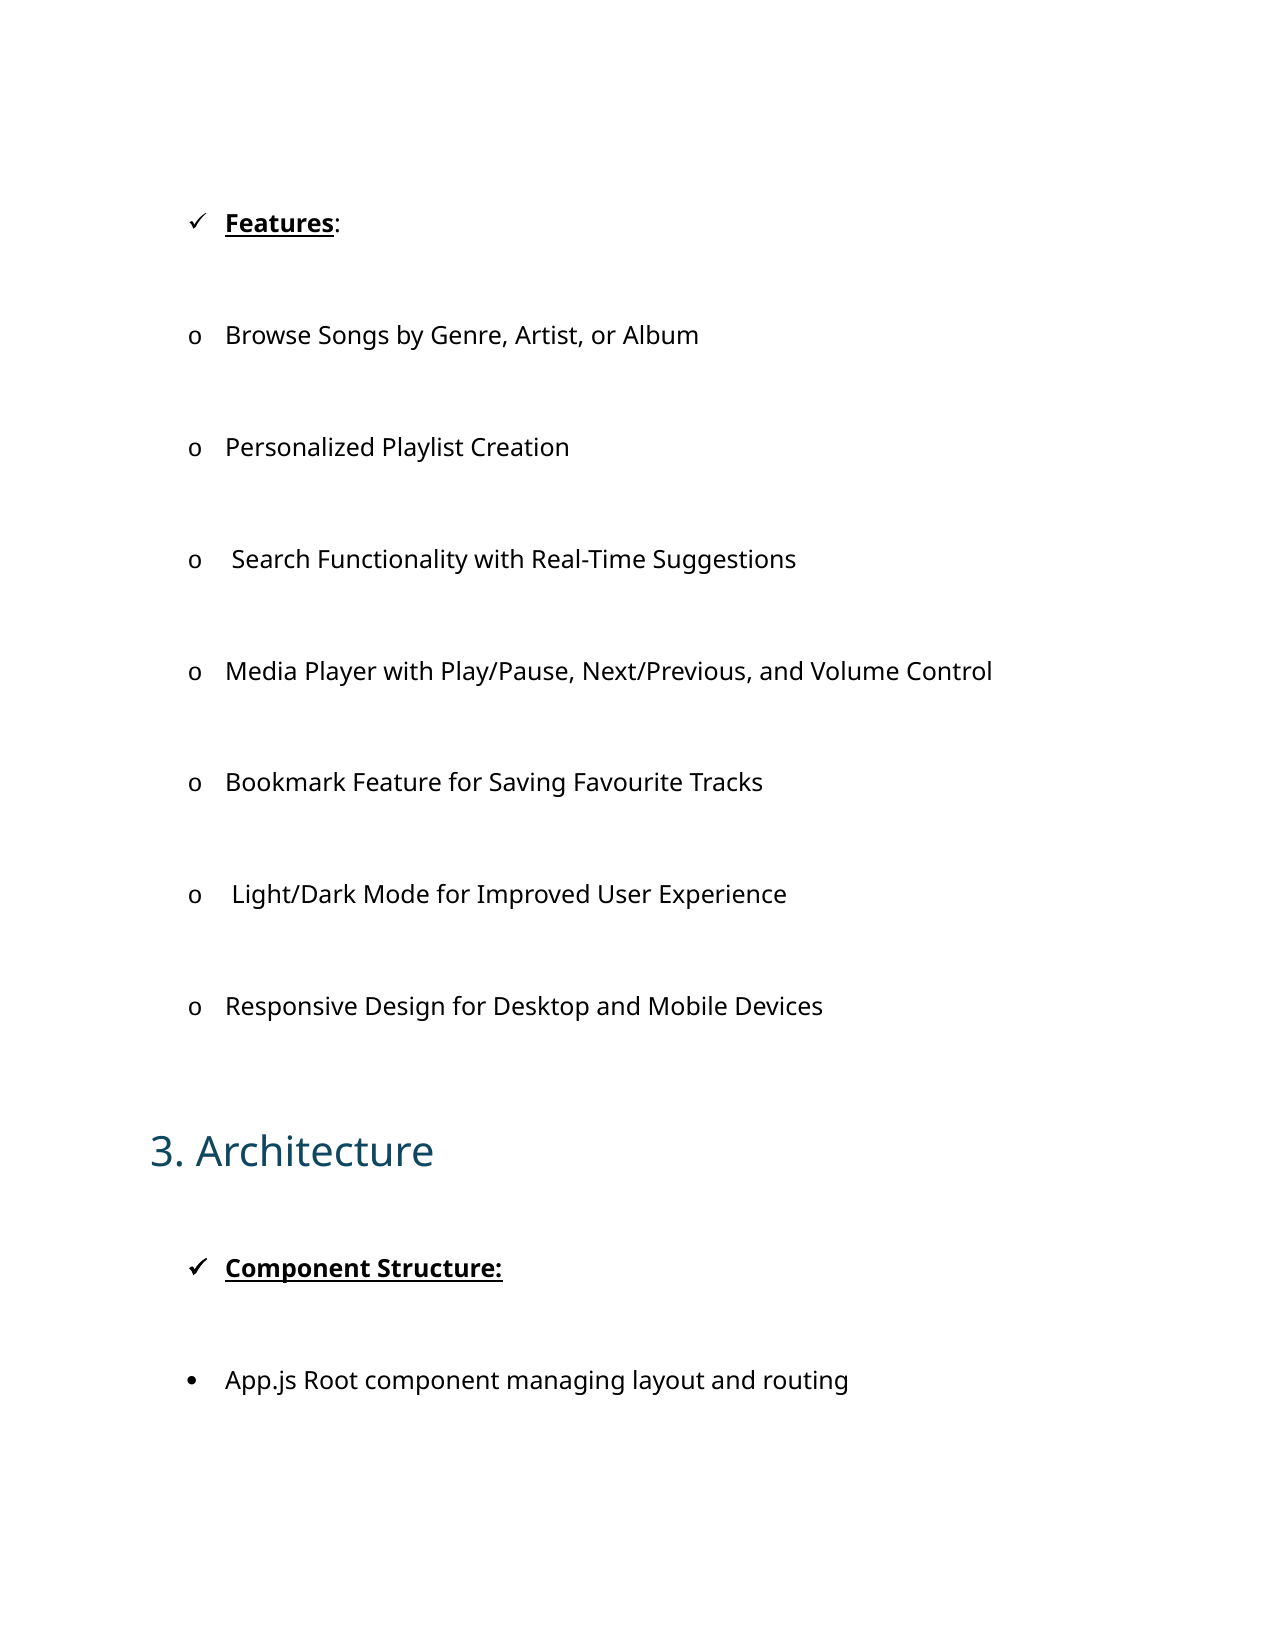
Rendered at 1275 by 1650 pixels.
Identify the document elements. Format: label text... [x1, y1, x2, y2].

list Bookmark Feature for Saving Favourite Tracks [187, 765, 1125, 799]
list Responsive Design for Desktop and Mobile Devices [187, 989, 1125, 1023]
list Browse Songs by Genre, Artist, or Album [187, 317, 1125, 352]
list Search Functionality with Real-Time Suggestions [187, 541, 1125, 576]
list Light/Dark Mode for Improved User Experience [187, 877, 1125, 911]
list Features: [187, 206, 1125, 240]
list Media Player with Play/Pause, Next/Previous, and Volume Control [187, 653, 1125, 687]
list Component Structure: [187, 1251, 1125, 1285]
subtitle 3. Architecture [150, 1121, 1125, 1178]
list Personalized Playlist Creation [187, 429, 1125, 464]
list App.js Root component managing layout and routing [187, 1362, 1125, 1397]
